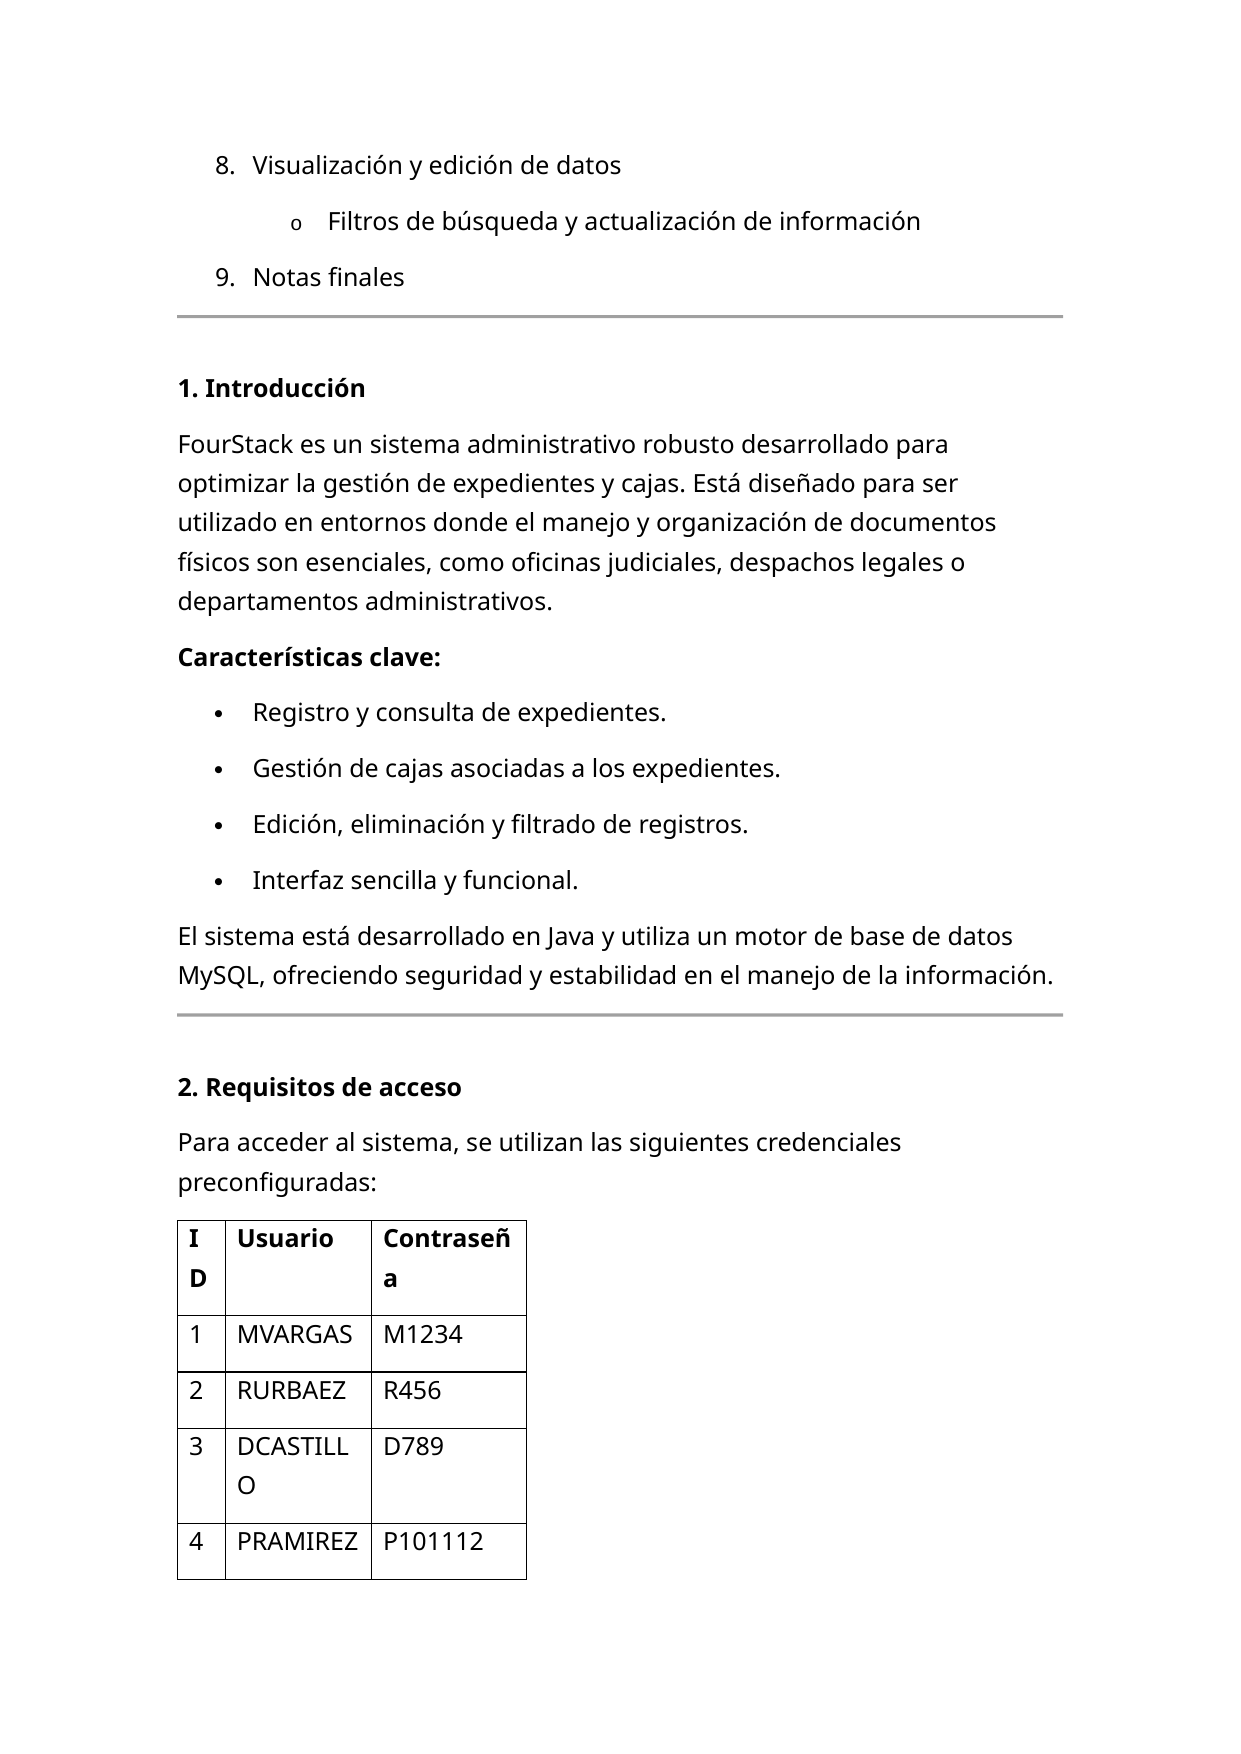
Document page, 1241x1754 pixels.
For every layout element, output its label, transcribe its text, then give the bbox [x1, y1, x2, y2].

table_cell PRAMIREZ [226, 1524, 371, 1579]
table_cell M1234 [372, 1316, 526, 1371]
table_header Usuario [226, 1221, 371, 1315]
text FourStack es un sistema administrativo robusto desarrollado para optimizar la gestión de expedientes y cajas. Está diseñado para ser utilizado en entornos donde el manejo y organización de documentos físicos son esenciales, como oficinas judiciales, despachos legales o departamentos administrativos. [177, 427, 1063, 617]
table_cell D789 [372, 1429, 526, 1523]
text El sistema está desarrollado en Java y utiliza un motor de base de datos MySQL, ofreciendo seguridad y estabilidad en el manejo de la información. [177, 918, 1063, 992]
table_header ID [178, 1221, 225, 1315]
text Características clave: [177, 639, 1063, 673]
text 2. Requisitos de acceso [177, 1069, 1063, 1103]
table_cell 1 [178, 1316, 225, 1371]
list Notas finales [215, 259, 1063, 293]
table_cell 4 [178, 1524, 225, 1579]
table_cell DCASTILLO [226, 1429, 371, 1523]
list Interfaz sencilla y funcional. [215, 863, 1063, 897]
list Edición, eliminación y filtrado de registros. [215, 807, 1063, 841]
list Visualización y edición de datos [215, 148, 1063, 182]
text Para acceder al sistema, se utilizan las siguientes credenciales preconfiguradas: [177, 1125, 1063, 1198]
text 1. Introducción [177, 371, 1063, 405]
list Filtros de búsqueda y actualización de información [290, 203, 1063, 237]
table_cell RURBAEZ [226, 1373, 371, 1427]
table_cell 2 [178, 1373, 225, 1427]
table_cell P101112 [372, 1524, 526, 1579]
table_header Contraseña [372, 1221, 526, 1315]
list Registro y consulta de expedientes. [215, 695, 1063, 729]
list Gestión de cajas asociadas a los expedientes. [215, 751, 1063, 785]
table_cell R456 [372, 1373, 526, 1427]
table_cell MVARGAS [226, 1316, 371, 1371]
table_cell 3 [178, 1429, 225, 1523]
